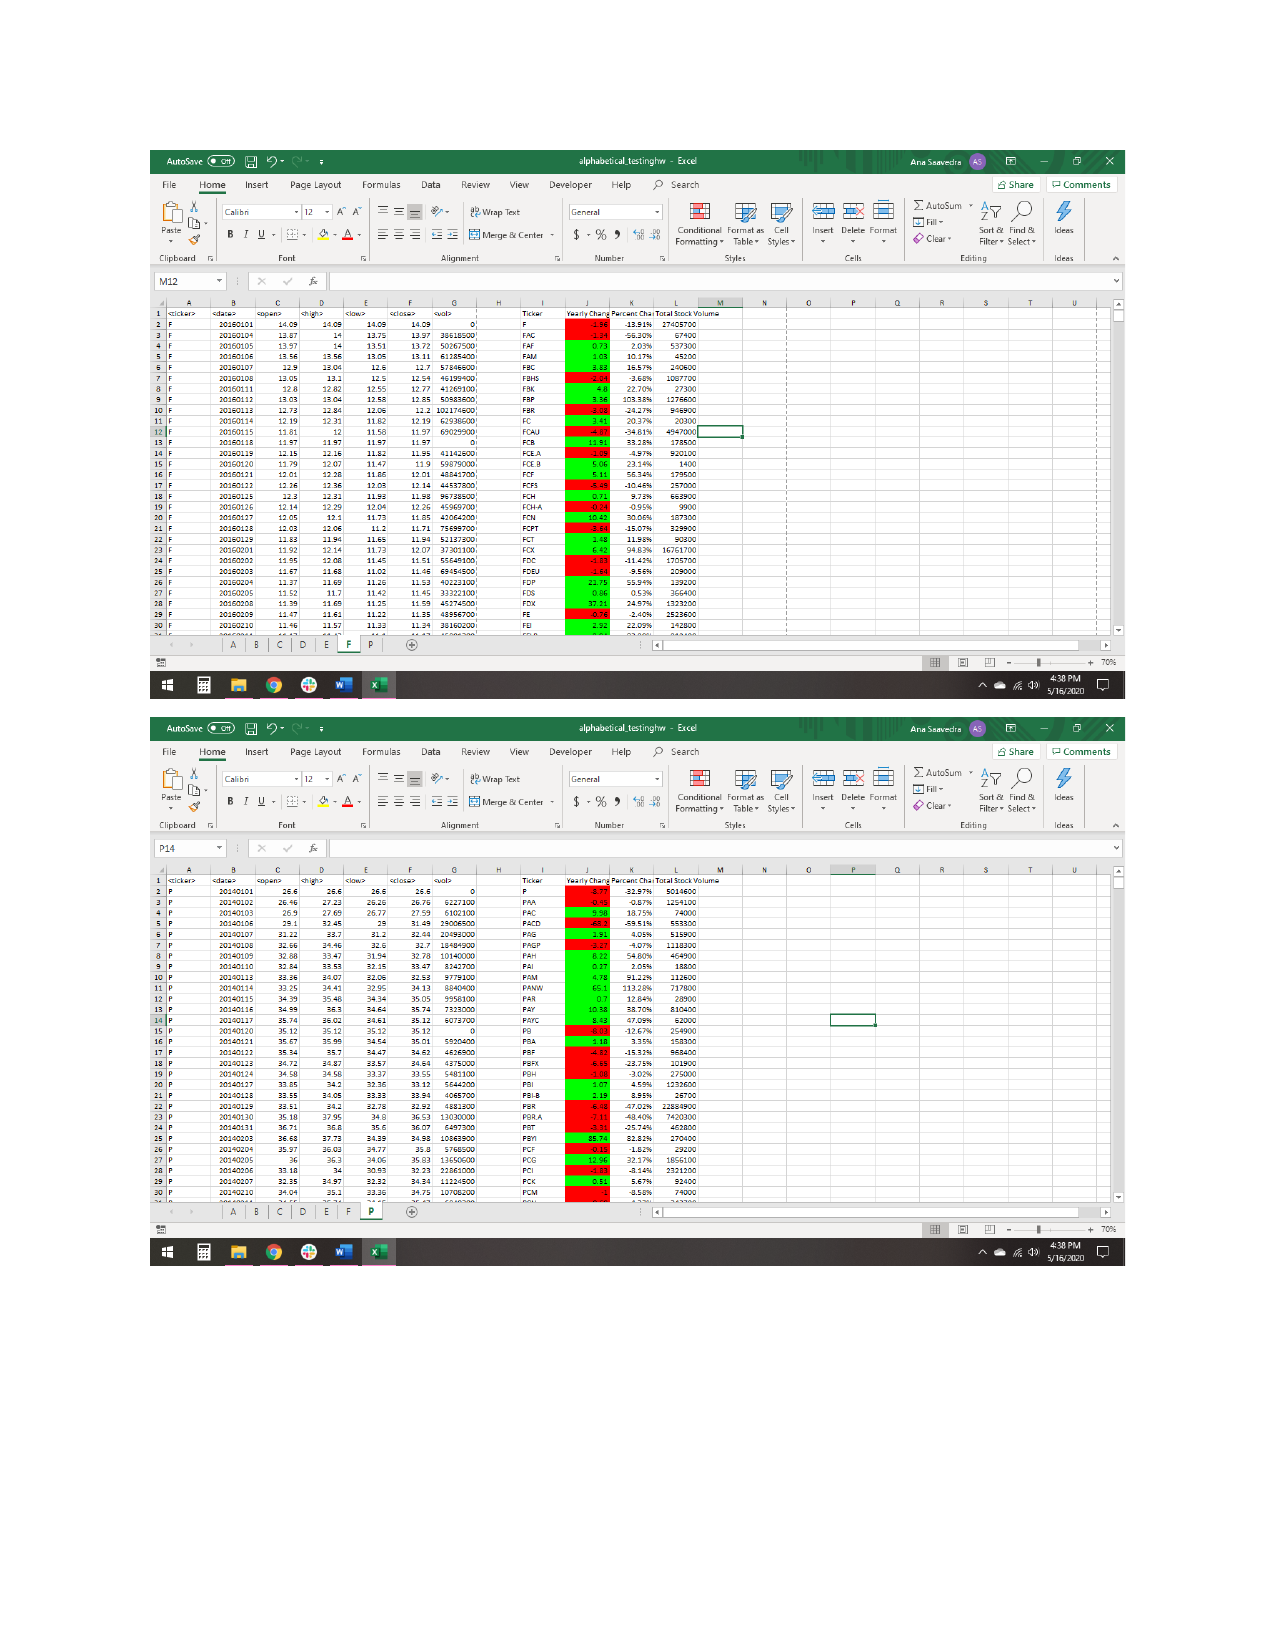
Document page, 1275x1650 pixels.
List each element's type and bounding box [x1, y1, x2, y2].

picture [150, 717, 1125, 1266]
picture [150, 150, 1125, 699]
